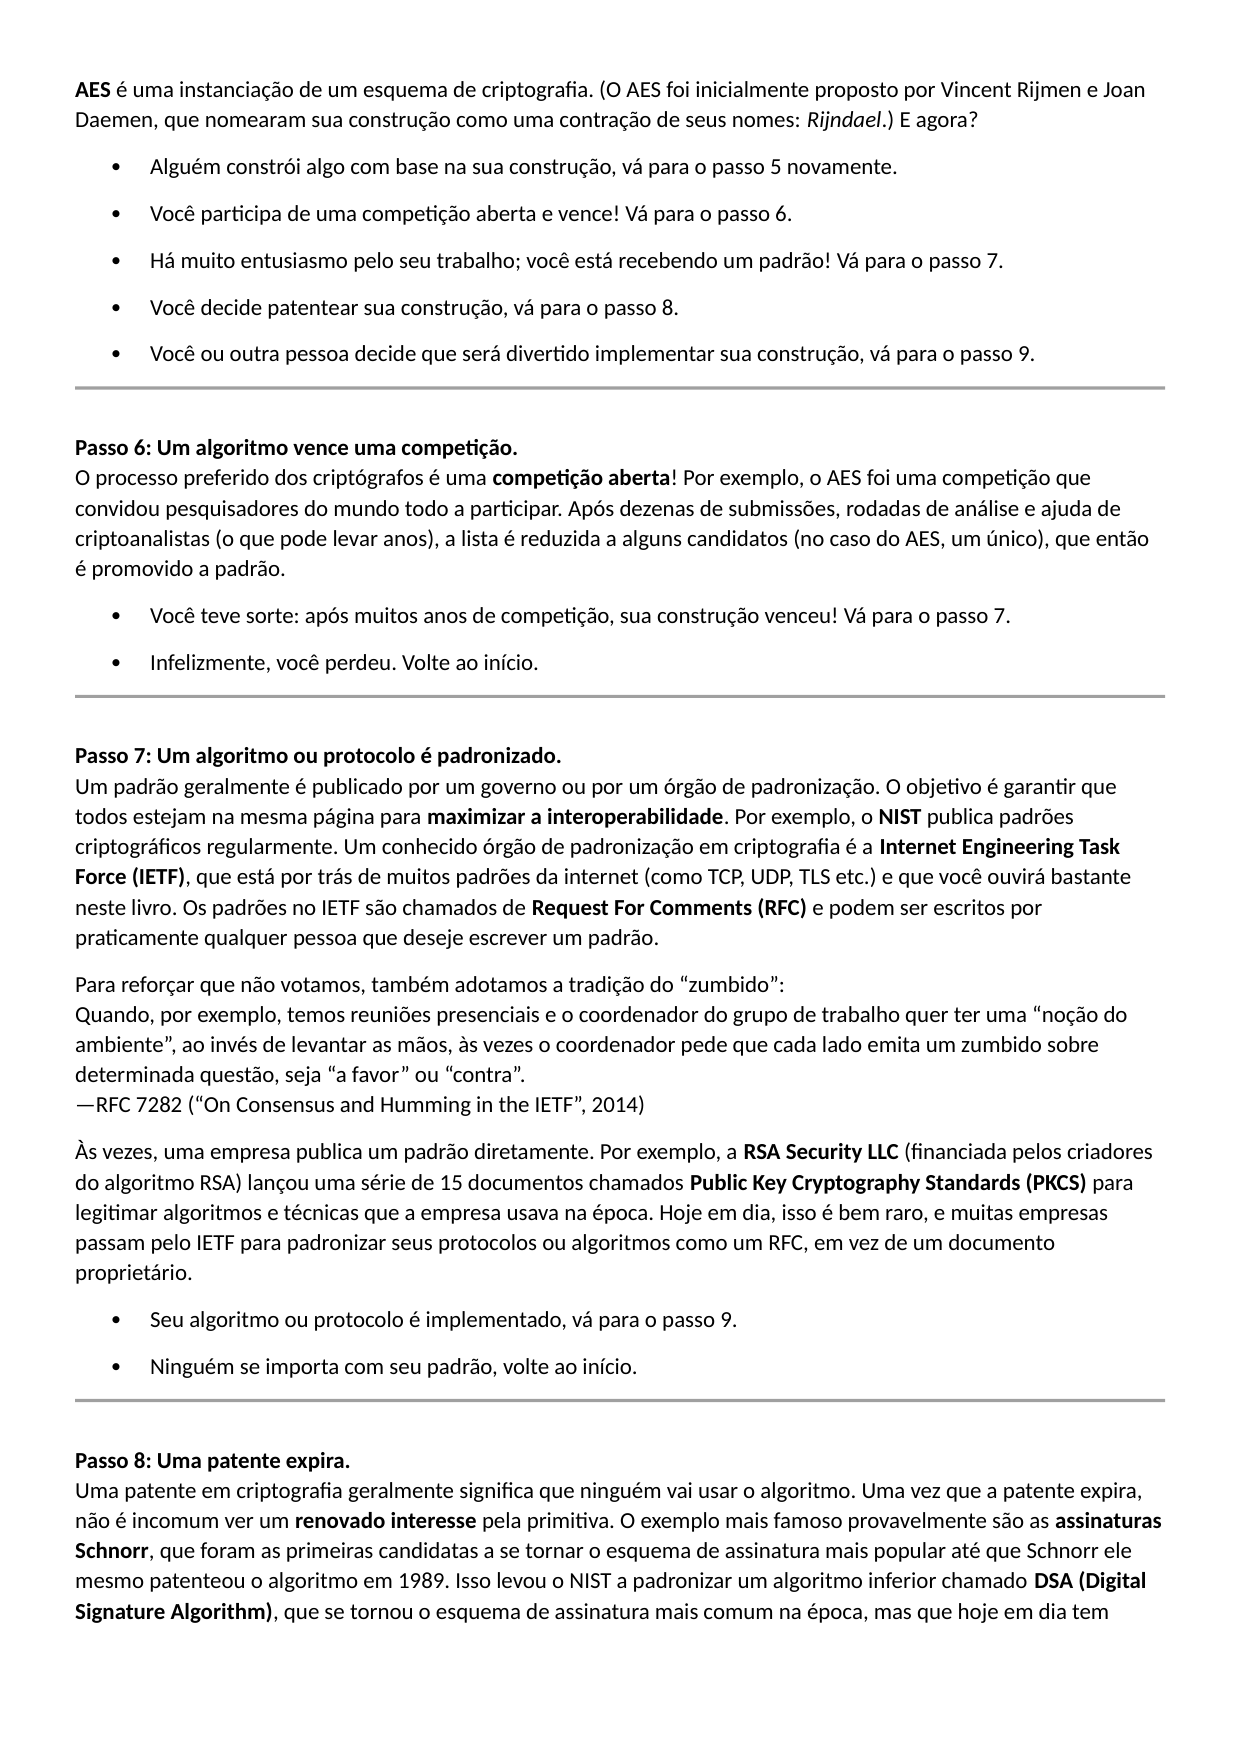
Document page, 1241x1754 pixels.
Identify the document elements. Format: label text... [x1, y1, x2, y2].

list Você decide patentear sua construção, vá para o passo 8. [112, 293, 1165, 321]
list Alguém constrói algo com base na sua construção, vá para o passo 5 novamente. [112, 152, 1165, 180]
text Às vezes, uma empresa publica um padrão diretamente. Por exemplo, a RSA Security LLC (financiada pelos criadores do algoritmo RSA) lançou uma série de 15 documentos chamados Public Key Cryptography Standards (PKCS) para legitimar algoritmos e técnicas que a empresa usava na época. Hoje em dia, isso é bem raro, e muitas empresas passam pelo IETF para padronizar seus protocolos ou algoritmos como um RFC, em vez de um documento proprietário. [75, 1137, 1165, 1286]
list Infelizmente, você perdeu. Volte ao início. [112, 648, 1165, 676]
text Passo 7: Um algoritmo ou protocolo é padronizado. Um padrão geralmente é publicado por um governo ou por um órgão de padronização. O objetivo é garantir que todos estejam na mesma página para maximizar a interoperabilidade. Por exemplo, o NIST publica padrões criptográficos regularmente. Um conhecido órgão de padronização em criptografia é a Internet Engineering Task Force (IETF), que está por trás de muitos padrões da internet (como TCP, UDP, TLS etc.) e que você ouvirá bastante neste livro. Os padrões no IETF são chamados de Request For Comments (RFC) e podem ser escritos por praticamente qualquer pessoa que deseje escrever um padrão. [75, 742, 1165, 951]
list Você ou outra pessoa decide que será divertido implementar sua construção, vá para o passo 9. [112, 339, 1165, 368]
text Passo 6: Um algoritmo vence uma competição. O processo preferido dos criptógrafos é uma competição aberta! Por exemplo, o AES foi uma competição que convidou pesquisadores do mundo todo a participar. Após dezenas de submissões, rodadas de análise e ajuda de criptoanalistas (o que pode levar anos), a lista é reduzida a alguns candidatos (no caso do AES, um único), que então é promovido a padrão. [75, 433, 1165, 582]
list Seu algoritmo ou protocolo é implementado, vá para o passo 9. [112, 1305, 1165, 1333]
list Você participa de uma competição aberta e vence! Vá para o passo 6. [112, 199, 1165, 227]
list Ninguém se importa com seu padrão, volte ao início. [112, 1352, 1165, 1380]
text Para reforçar que não votamos, também adotamos a tradição do “zumbido”: Quando, por exemplo, temos reuniões presenciais e o coordenador do grupo de trabalho quer ter uma “noção do ambiente”, ao invés de levantar as mãos, às vezes o coordenador pede que cada lado emita um zumbido sobre determinada questão, seja “a favor” ou “contra”. —RFC 7282 (“On Consensus and Humming in the IETF”, 2014) [75, 970, 1165, 1119]
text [75, 1446, 1165, 1625]
list Você teve sorte: após muitos anos de competição, sua construção venceu! Vá para o passo 7. [112, 601, 1165, 629]
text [75, 75, 1165, 133]
list Há muito entusiasmo pelo seu trabalho; você está recebendo um padrão! Vá para o passo 7. [112, 246, 1165, 274]
